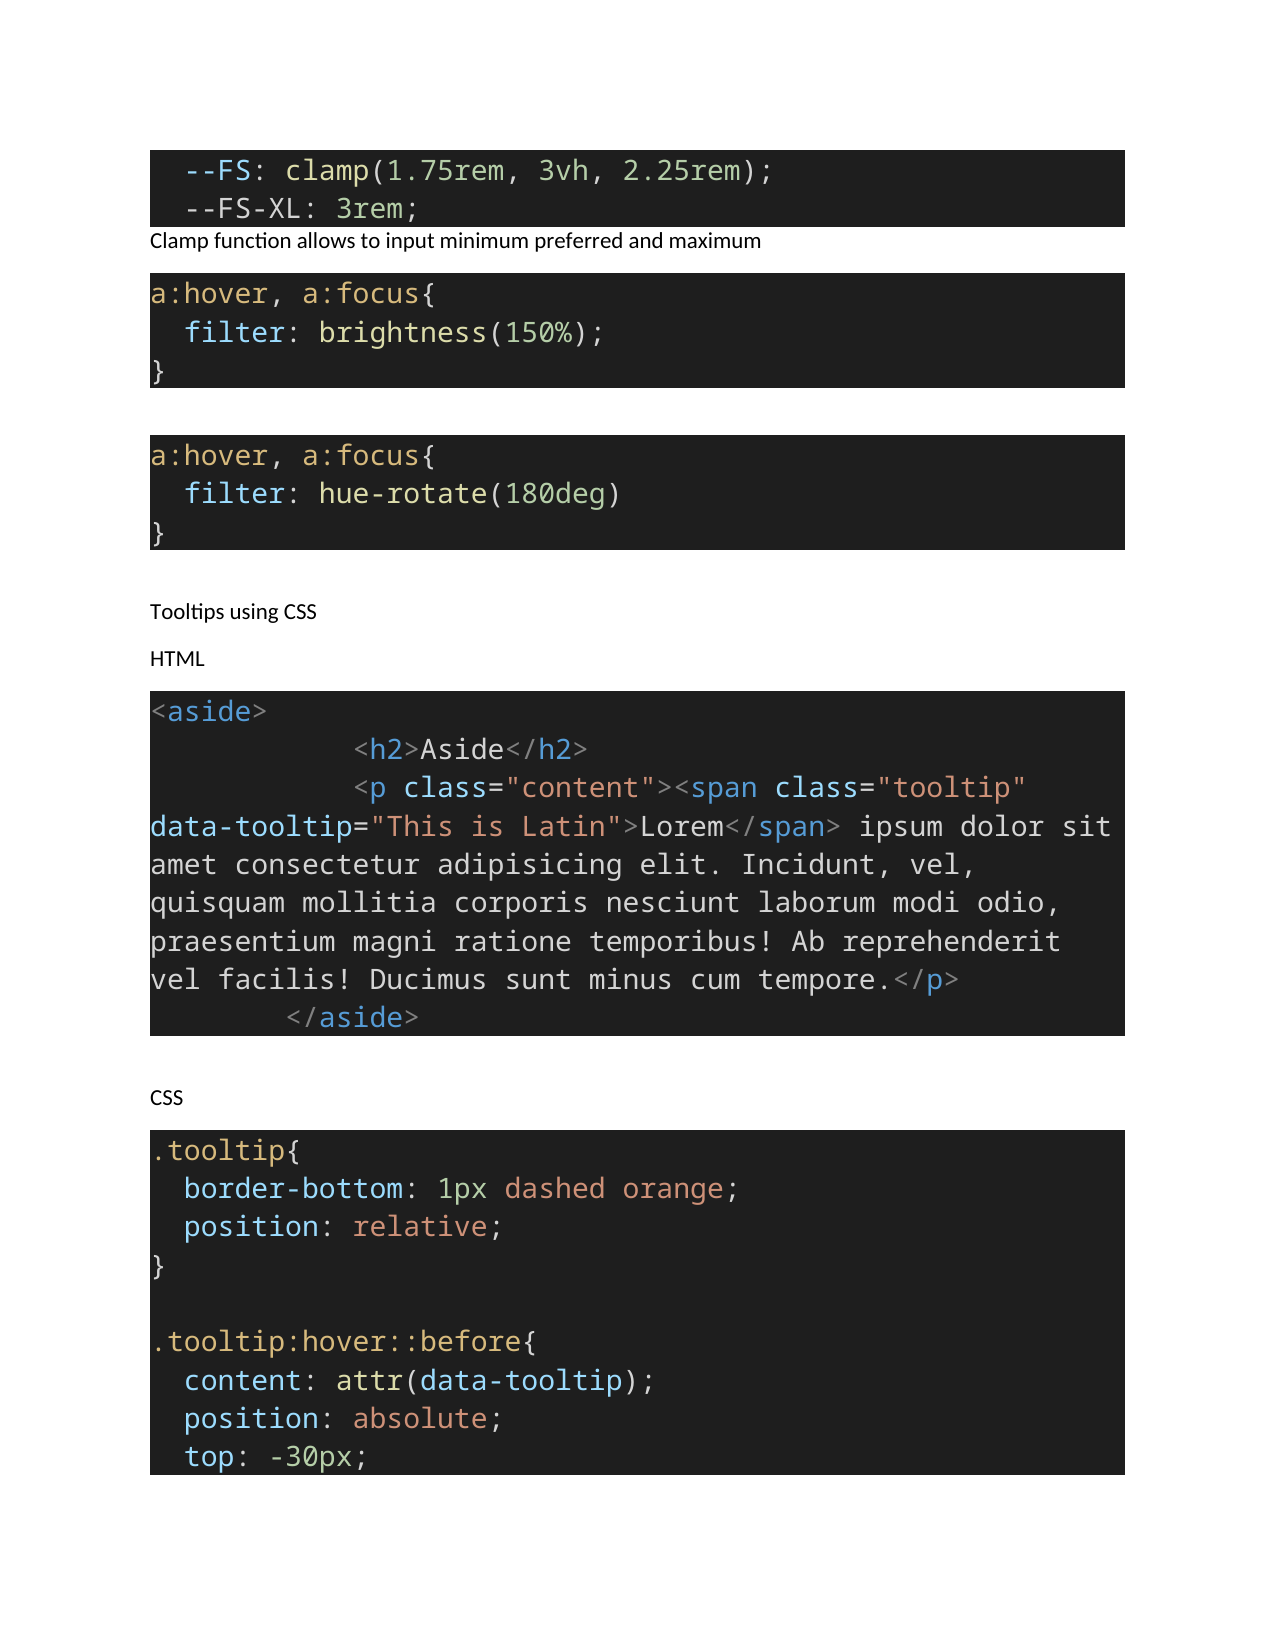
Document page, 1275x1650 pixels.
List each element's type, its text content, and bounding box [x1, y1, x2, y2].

text HTML [150, 644, 1125, 672]
text border-bottom: 1px dashed orange; [150, 1168, 1125, 1206]
text filter: brightness(150%); [150, 312, 1125, 350]
text </aside> [150, 998, 1125, 1036]
text } [150, 350, 1125, 388]
text --FS: clamp(1.75rem, 3vh, 2.25rem); [150, 150, 1125, 188]
text } [150, 512, 1125, 550]
text <aside> [150, 691, 1125, 729]
text top: -30px; [150, 1436, 1125, 1475]
text filter: hue-rotate(180deg) [150, 474, 1125, 512]
text a:hover, a:focus{ [150, 273, 1125, 312]
text } [150, 1245, 1125, 1283]
text .tooltip:hover::before{ [150, 1321, 1125, 1360]
text position: relative; [150, 1206, 1125, 1245]
text Tooltips using CSS [150, 597, 1125, 625]
text <p class="content"><span class="tooltip" data-tooltip="This is Latin">Lorem</span> ipsum dolor sit amet consectetur adipisicing elit. Incidunt, vel, quisquam mollitia corporis nesciunt laborum modi odio, praesentium magni ratione temporibus! Ab reprehenderit vel facilis! Ducimus sunt minus cum tempore.</p> [150, 768, 1125, 998]
text CSS [150, 1083, 1125, 1111]
text --FS-XL: 3rem; [150, 188, 1125, 227]
text Clamp function allows to input minimum preferred and maximum [150, 227, 1125, 255]
text a:hover, a:focus{ [150, 435, 1125, 474]
text position: absolute; [150, 1398, 1125, 1436]
text content: attr(data-tooltip); [150, 1360, 1125, 1398]
text <h2>Aside</h2> [150, 729, 1125, 768]
text .tooltip{ [150, 1130, 1125, 1168]
